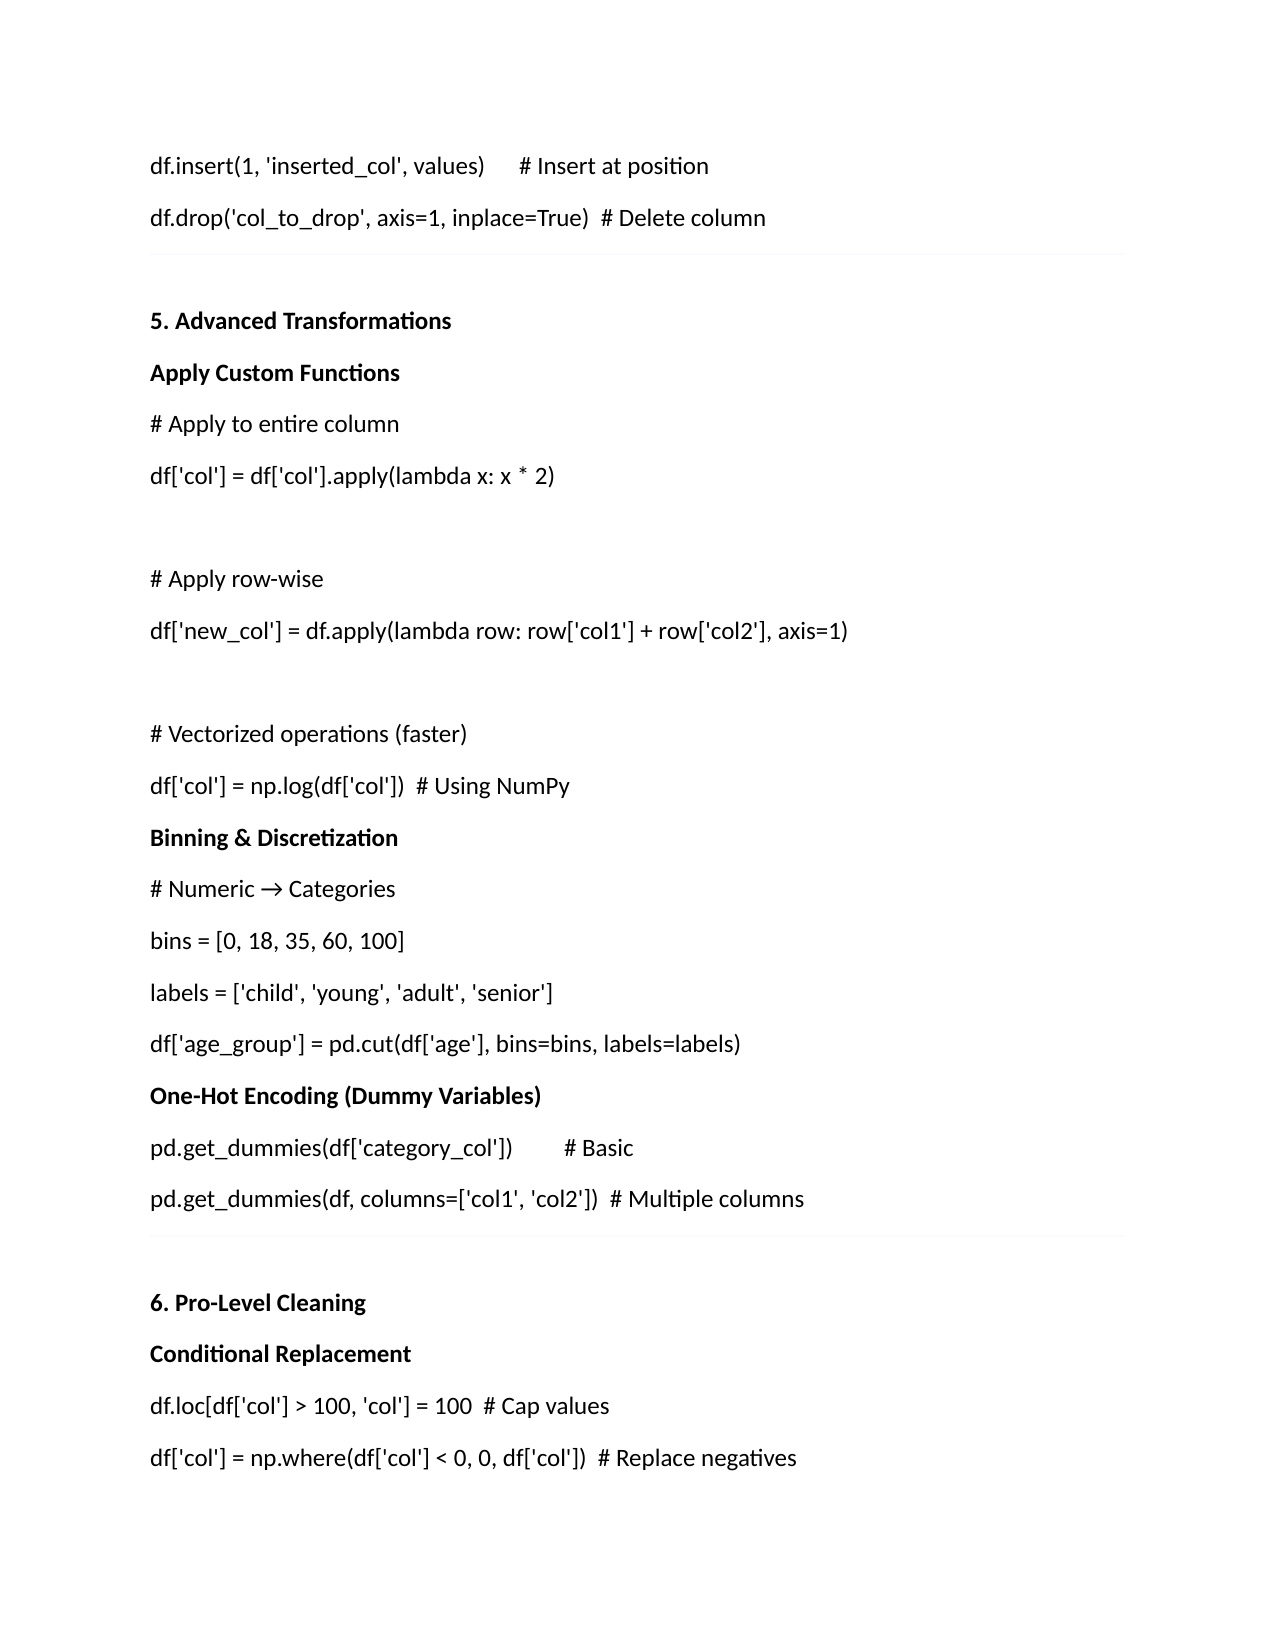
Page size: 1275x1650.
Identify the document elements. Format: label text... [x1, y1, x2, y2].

text Apply Custom Functions [150, 357, 1125, 387]
text Binning & Discretization [150, 822, 1125, 852]
text 6. Pro-Level Cleaning [150, 1287, 1125, 1317]
text df.drop('col_to_drop', axis=1, inplace=True) # Delete column [150, 202, 1125, 232]
text df['col'] = np.where(df['col'] < 0, 0, df['col']) # Replace negatives [150, 1442, 1125, 1472]
text # Apply row-wise [150, 563, 1125, 594]
text df['new_col'] = df.apply(lambda row: row['col1'] + row['col2'], axis=1) [150, 615, 1125, 646]
text # Apply to entire column [150, 408, 1125, 439]
text bins = [0, 18, 35, 60, 100] [150, 925, 1125, 956]
text # Numeric → Categories [150, 873, 1125, 904]
text Conditional Replacement [150, 1338, 1125, 1369]
text 5. Advanced Transformations [150, 305, 1125, 336]
text df.insert(1, 'inserted_col', values) # Insert at position [150, 150, 1125, 181]
text df['col'] = np.log(df['col']) # Using NumPy [150, 770, 1125, 801]
text One-Hot Encoding (Dummy Variables) [150, 1080, 1125, 1111]
text df.loc[df['col'] > 100, 'col'] = 100 # Cap values [150, 1390, 1125, 1421]
text pd.get_dummies(df, columns=['col1', 'col2']) # Multiple columns [150, 1183, 1125, 1214]
text labels = ['child', 'young', 'adult', 'senior'] [150, 977, 1125, 1007]
text # Vectorized operations (faster) [150, 718, 1125, 749]
text df['age_group'] = pd.cut(df['age'], bins=bins, labels=labels) [150, 1028, 1125, 1059]
text df['col'] = df['col'].apply(lambda x: x * 2) [150, 460, 1125, 491]
text pd.get_dummies(df['category_col']) # Basic [150, 1132, 1125, 1162]
